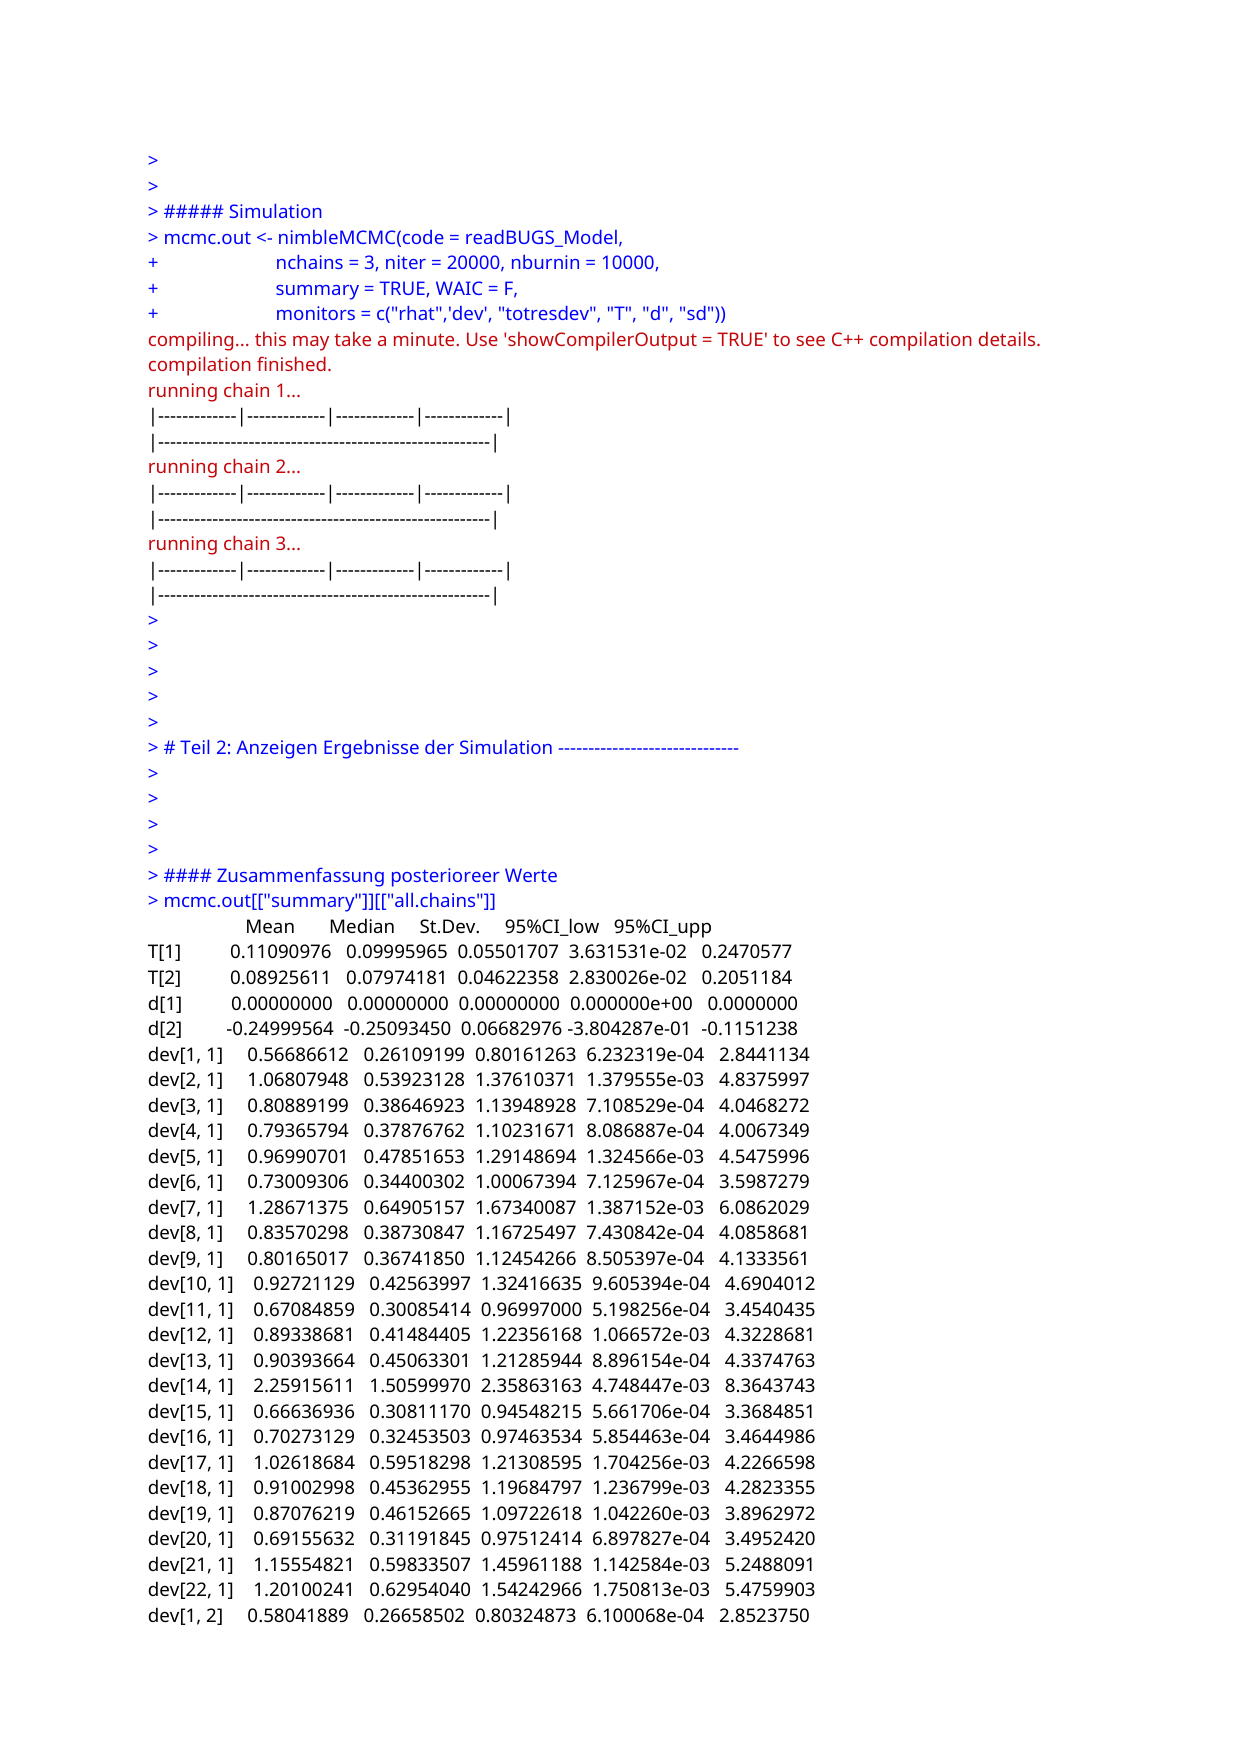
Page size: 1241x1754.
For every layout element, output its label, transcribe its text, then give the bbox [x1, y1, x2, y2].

text dev[8, 1] 0.83570298 0.38730847 1.16725497 7.430842e-04 4.0858681 [148, 1219, 1093, 1245]
text dev[7, 1] 1.28671375 0.64905157 1.67340087 1.387152e-03 6.0862029 [148, 1194, 1093, 1219]
text > # Teil 2: Anzeigen Ergebnisse der Simulation ------------------------------ [148, 734, 1093, 760]
text dev[9, 1] 0.80165017 0.36741850 1.12454266 8.505397e-04 4.1333561 [148, 1245, 1093, 1271]
text > [148, 786, 1093, 811]
text |-------------------------------------------------------| [148, 505, 1093, 530]
text + summary = TRUE, WAIC = F, [148, 275, 1093, 301]
text dev[1, 1] 0.56686612 0.26109199 0.80161263 6.232319e-04 2.8441134 [148, 1041, 1093, 1066]
text > [148, 173, 1093, 199]
text d[2] -0.24999564 -0.25093450 0.06682976 -3.804287e-01 -0.1151238 [148, 1015, 1093, 1041]
text d[1] 0.00000000 0.00000000 0.00000000 0.000000e+00 0.0000000 [148, 990, 1093, 1015]
text running chain 3... [148, 530, 1093, 556]
text |-------------|-------------|-------------|-------------| [148, 403, 1093, 428]
text |-------------------------------------------------------| [148, 428, 1093, 454]
text dev[13, 1] 0.90393664 0.45063301 1.21285944 8.896154e-04 4.3374763 [148, 1347, 1093, 1373]
text > [148, 760, 1093, 786]
text + nchains = 3, niter = 20000, nburnin = 10000, [148, 250, 1093, 275]
text T[1] 0.11090976 0.09995965 0.05501707 3.631531e-02 0.2470577 [148, 939, 1093, 964]
text |-------------|-------------|-------------|-------------| [148, 479, 1093, 505]
text dev[6, 1] 0.73009306 0.34400302 1.00067394 7.125967e-04 3.5987279 [148, 1168, 1093, 1194]
text + monitors = c("rhat",'dev', "totresdev", "T", "d", "sd")) [148, 301, 1093, 326]
text running chain 2... [148, 454, 1093, 479]
text dev[11, 1] 0.67084859 0.30085414 0.96997000 5.198256e-04 3.4540435 [148, 1296, 1093, 1322]
text > #### Zusammenfassung posterioreer Werte [148, 862, 1093, 888]
text > [148, 148, 1093, 173]
text compiling... this may take a minute. Use 'showCompilerOutput = TRUE' to see C++ compilation details. [148, 326, 1093, 352]
text dev[1, 2] 0.58041889 0.26658502 0.80324873 6.100068e-04 2.8523750 [148, 1602, 1093, 1628]
text > mcmc.out <- nimbleMCMC(code = readBUGS_Model, [148, 224, 1093, 250]
text dev[3, 1] 0.80889199 0.38646923 1.13948928 7.108529e-04 4.0468272 [148, 1092, 1093, 1117]
text dev[18, 1] 0.91002998 0.45362955 1.19684797 1.236799e-03 4.2823355 [148, 1475, 1093, 1500]
text > mcmc.out[["summary"]][["all.chains"]] [148, 888, 1093, 913]
text > [148, 709, 1093, 734]
text dev[10, 1] 0.92721129 0.42563997 1.32416635 9.605394e-04 4.6904012 [148, 1271, 1093, 1296]
text dev[12, 1] 0.89338681 0.41484405 1.22356168 1.066572e-03 4.3228681 [148, 1322, 1093, 1347]
text dev[21, 1] 1.15554821 0.59833507 1.45961188 1.142584e-03 5.2488091 [148, 1551, 1093, 1577]
text compilation finished. [148, 352, 1093, 377]
text |-------------------------------------------------------| [148, 581, 1093, 607]
text > [148, 811, 1093, 837]
text dev[17, 1] 1.02618684 0.59518298 1.21308595 1.704256e-03 4.2266598 [148, 1449, 1093, 1475]
text > [148, 837, 1093, 862]
text dev[14, 1] 2.25915611 1.50599970 2.35863163 4.748447e-03 8.3643743 [148, 1373, 1093, 1398]
text |-------------|-------------|-------------|-------------| [148, 556, 1093, 581]
text > ##### Simulation [148, 199, 1093, 224]
text dev[5, 1] 0.96990701 0.47851653 1.29148694 1.324566e-03 4.5475996 [148, 1143, 1093, 1168]
text > [148, 658, 1093, 683]
text > [148, 632, 1093, 658]
text dev[16, 1] 0.70273129 0.32453503 0.97463534 5.854463e-04 3.4644986 [148, 1424, 1093, 1449]
text dev[15, 1] 0.66636936 0.30811170 0.94548215 5.661706e-04 3.3684851 [148, 1398, 1093, 1424]
text dev[22, 1] 1.20100241 0.62954040 1.54242966 1.750813e-03 5.4759903 [148, 1577, 1093, 1602]
text dev[4, 1] 0.79365794 0.37876762 1.10231671 8.086887e-04 4.0067349 [148, 1117, 1093, 1143]
text Mean Median St.Dev. 95%CI_low 95%CI_upp [148, 913, 1093, 939]
text > [148, 683, 1093, 709]
text dev[20, 1] 0.69155632 0.31191845 0.97512414 6.897827e-04 3.4952420 [148, 1526, 1093, 1551]
text > [148, 607, 1093, 632]
text dev[19, 1] 0.87076219 0.46152665 1.09722618 1.042260e-03 3.8962972 [148, 1500, 1093, 1526]
text dev[2, 1] 1.06807948 0.53923128 1.37610371 1.379555e-03 4.8375997 [148, 1066, 1093, 1092]
text running chain 1... [148, 377, 1093, 403]
text T[2] 0.08925611 0.07974181 0.04622358 2.830026e-02 0.2051184 [148, 964, 1093, 990]
